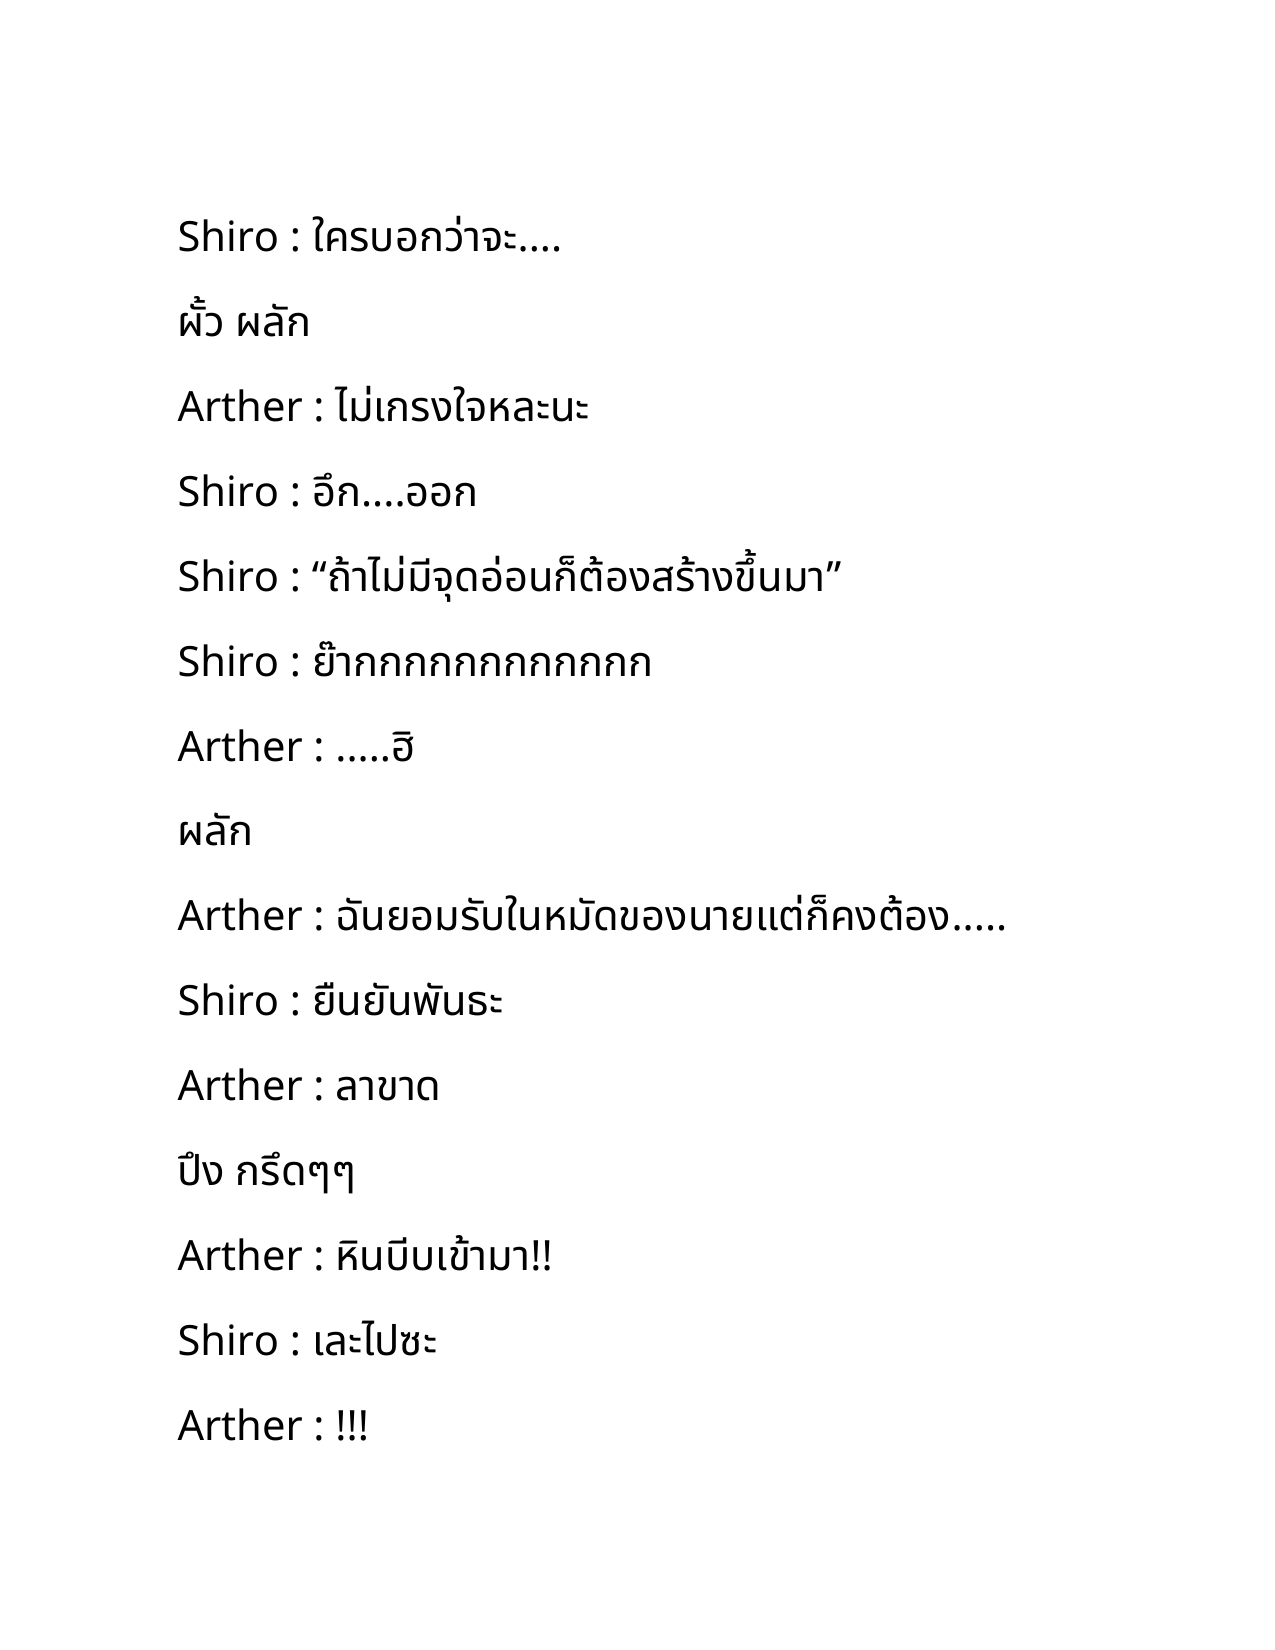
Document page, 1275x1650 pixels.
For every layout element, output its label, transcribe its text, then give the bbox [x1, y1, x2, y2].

text Shiro : ย๊ากกกกกกกกกกกก [177, 631, 1098, 695]
text Shiro : ใครบอกว่าจะ.... [177, 207, 1098, 270]
text ผลัก [177, 801, 1098, 864]
text Shiro : ยืนยันพันธะ [177, 971, 1098, 1034]
text Arther : หินบีบเข้ามา!! [177, 1226, 1098, 1289]
text Shiro : เละไปซะ [177, 1311, 1098, 1374]
text Arther : ลาขาด [177, 1056, 1098, 1119]
text Arther : !!! [177, 1396, 1098, 1452]
text Shiro : “ถ้าไม่มีจุดอ่อนก็ต้องสร้างขึ้นมา” [177, 546, 1098, 610]
text Arther : ฉันยอมรับในหมัดของนายแต่ก็คงต้อง..... [177, 886, 1098, 949]
text Shiro : อึก....ออก [177, 461, 1098, 525]
text ผั้ว ผลัก [177, 292, 1098, 355]
text Arther : .....ฮิ [177, 716, 1098, 780]
text ปึง กรึดๆๆ [177, 1141, 1098, 1204]
text Arther : ไม่เกรงใจหละนะ [177, 376, 1098, 440]
